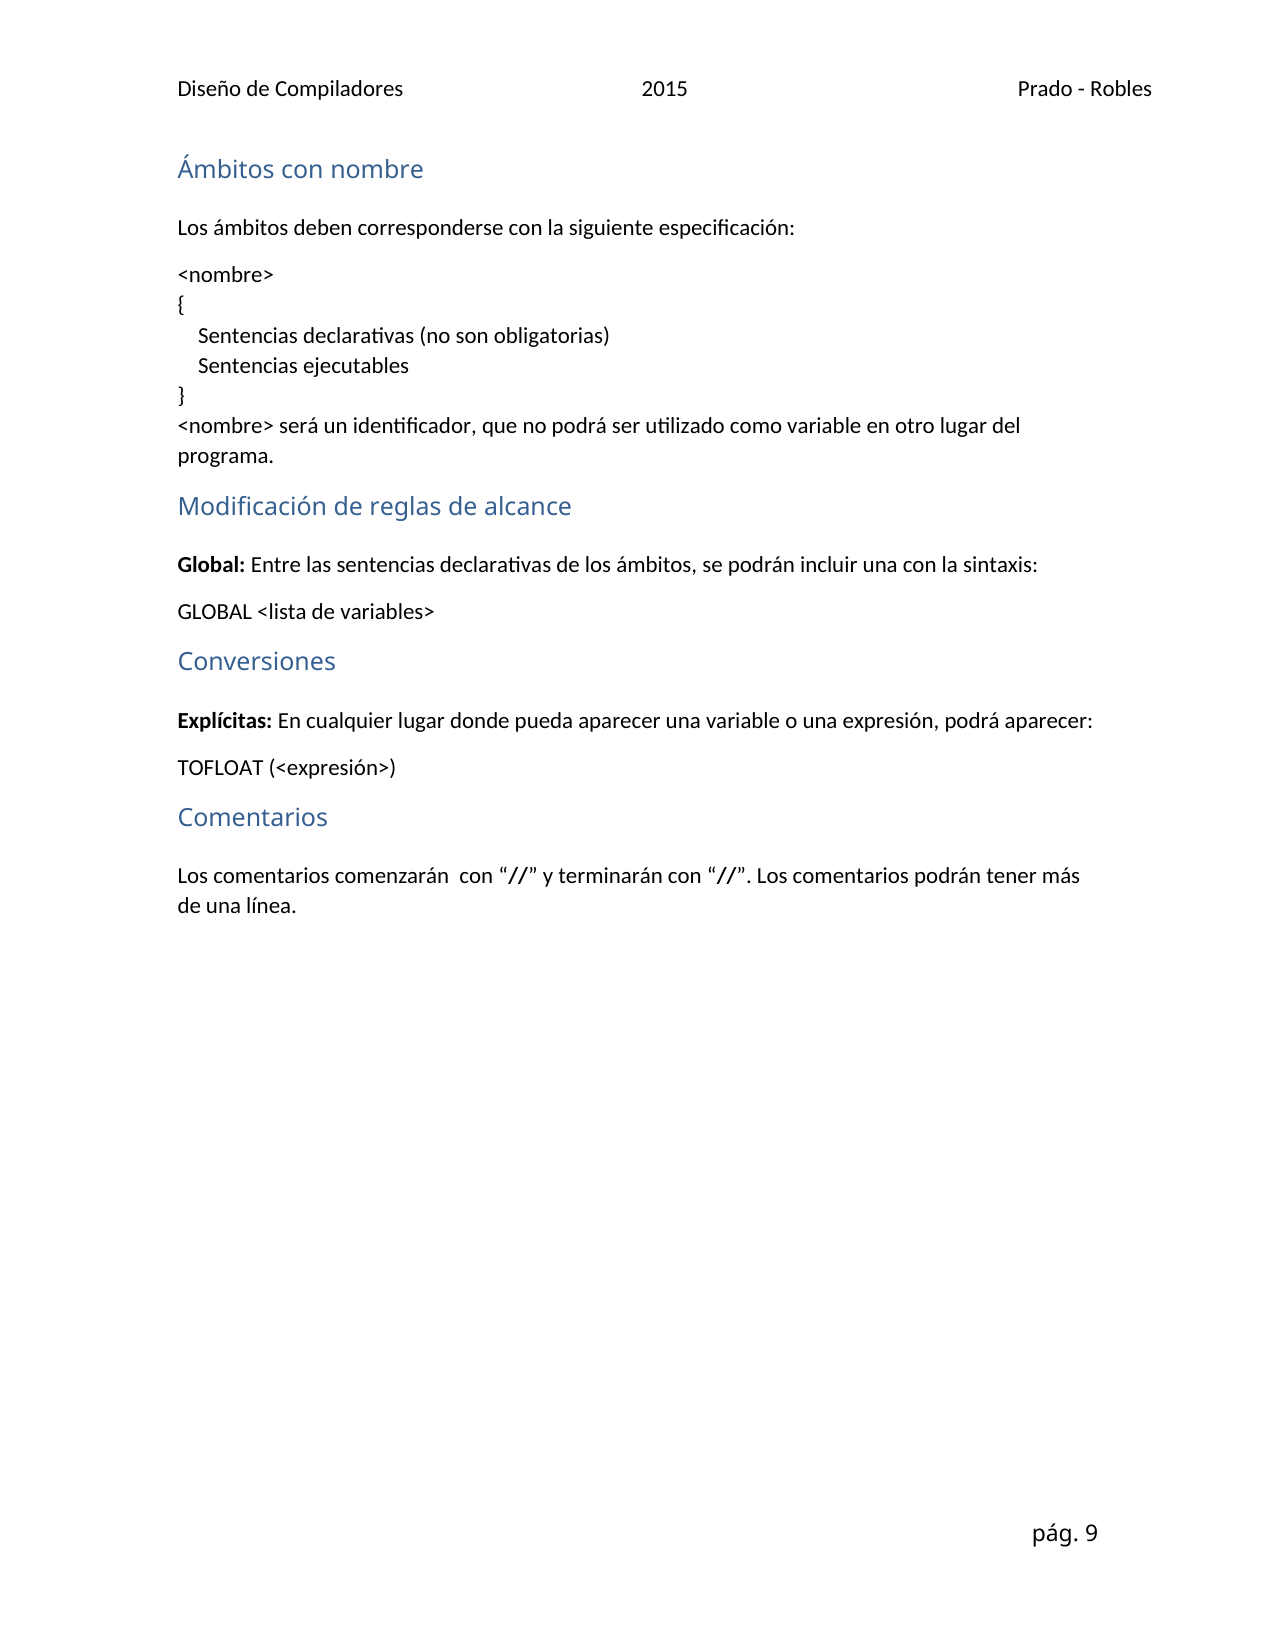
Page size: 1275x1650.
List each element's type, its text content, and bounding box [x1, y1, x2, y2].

text Global: Entre las sentencias declarativas de los ámbitos, se podrán incluir una con la sintaxis: [177, 550, 1098, 578]
text <nombre> [177, 260, 1098, 288]
text Los comentarios comenzarán con “//” y terminarán con “//”. Los comentarios podrán tener más de una línea. [177, 861, 1098, 919]
text Sentencias ejecutables [177, 351, 1098, 379]
text GLOBAL <lista de variables> [177, 597, 1098, 625]
text Sentencias declarativas (no son obligatorias) [177, 321, 1098, 349]
subtitle Ámbitos con nombre [177, 152, 1098, 186]
text Explícitas: En cualquier lugar donde pueda aparecer una variable o una expresión, podrá aparecer: [177, 706, 1098, 734]
text <nombre> será un identificador, que no podrá ser utilizado como variable en otro lugar del programa. [177, 411, 1098, 470]
text { [177, 291, 1098, 319]
text TOFLOAT (<expresión>) [177, 753, 1098, 781]
text Los ámbitos deben corresponderse con la siguiente especificación: [177, 213, 1098, 242]
subtitle Comentarios [177, 799, 1098, 834]
text } [177, 381, 1098, 409]
subtitle Modificación de reglas de alcance [177, 488, 1098, 523]
subtitle Conversiones [177, 644, 1098, 678]
